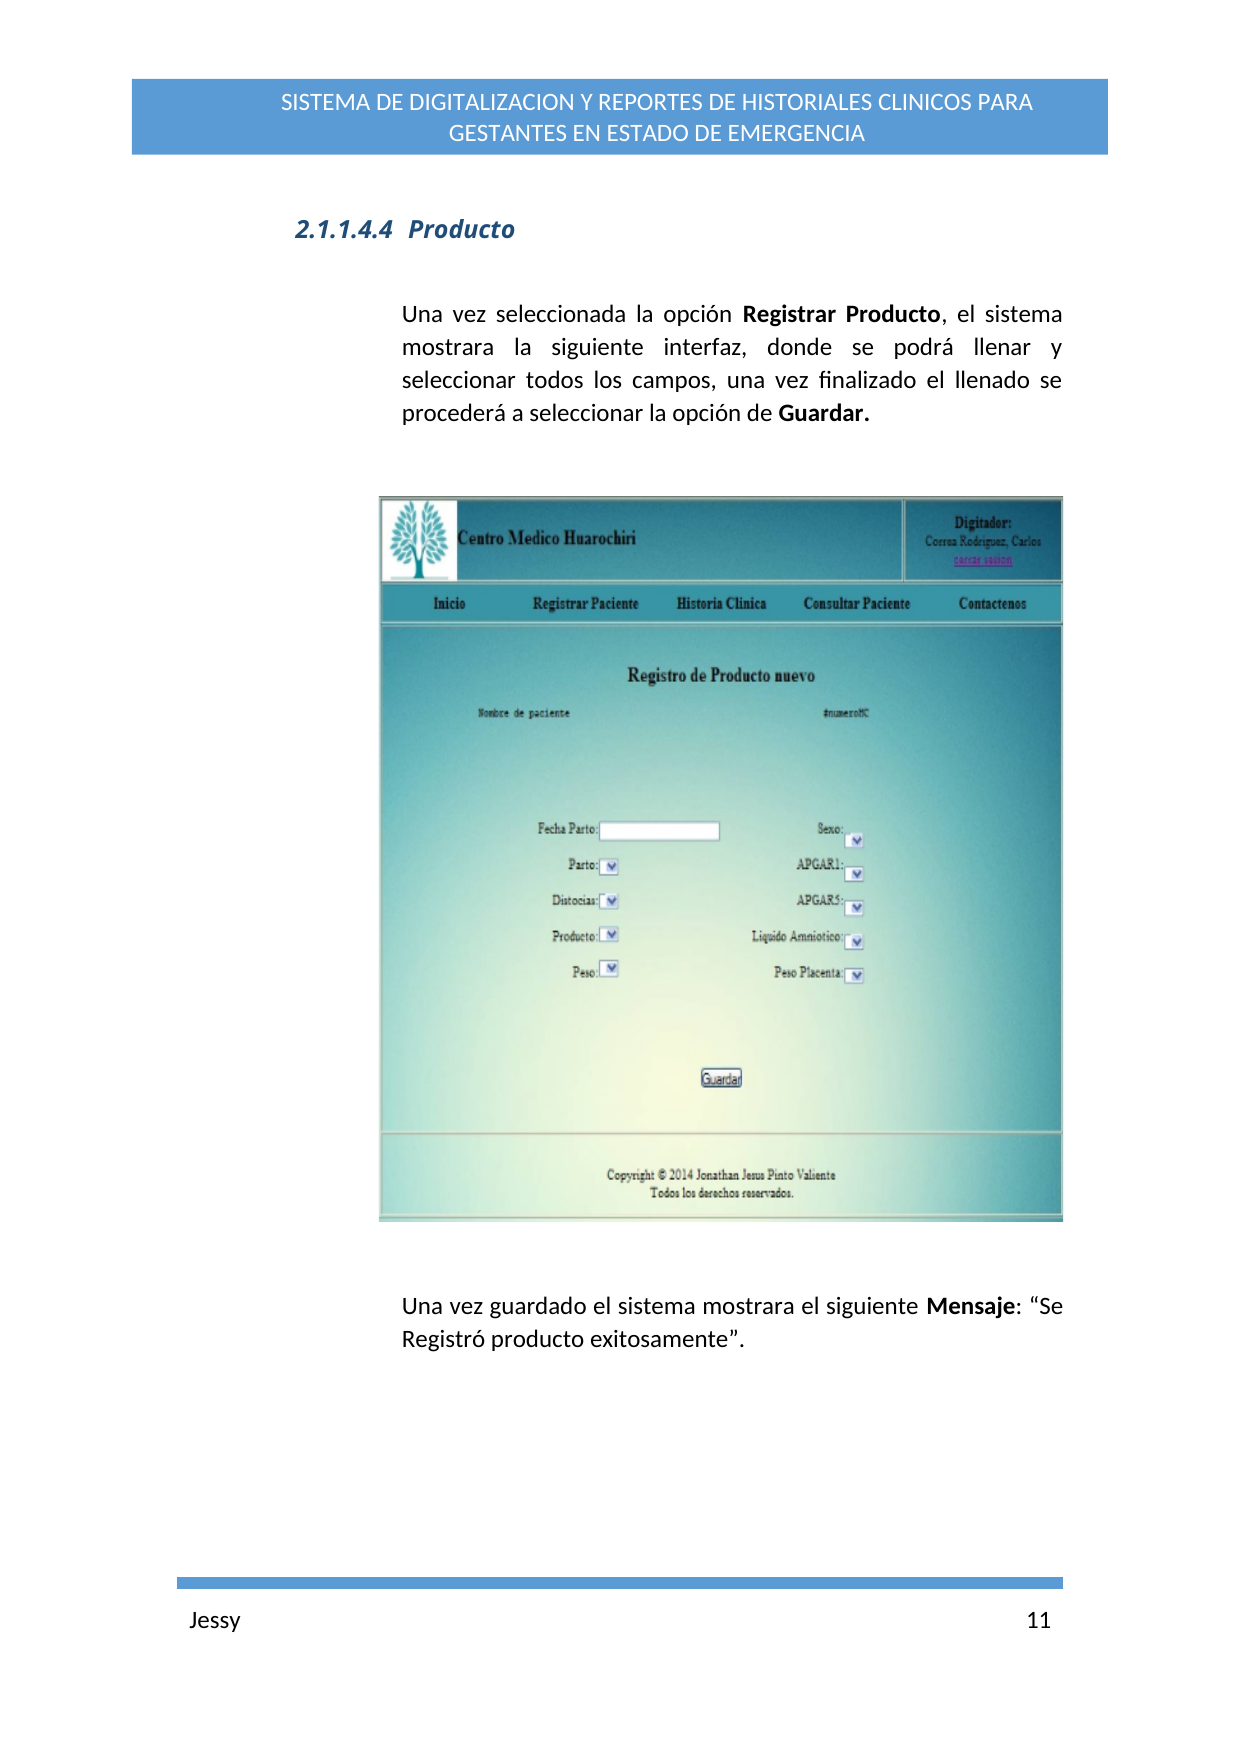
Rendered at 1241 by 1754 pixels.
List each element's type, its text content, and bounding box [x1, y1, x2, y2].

text Una vez guardado el sistema mostrara el siguiente Mensaje: “Se Registró producto exitosamente”. [402, 1290, 1063, 1353]
subtitle Producto [295, 212, 1063, 246]
picture [378, 496, 1064, 1222]
list Una vez seleccionada la opción Registrar Producto, el sistema mostrara la siguiente interfaz, donde se podrá llenar y seleccionar todos los campos, una vez finalizado el llenado se procederá a seleccionar la opción de Guardar. [402, 298, 1063, 428]
